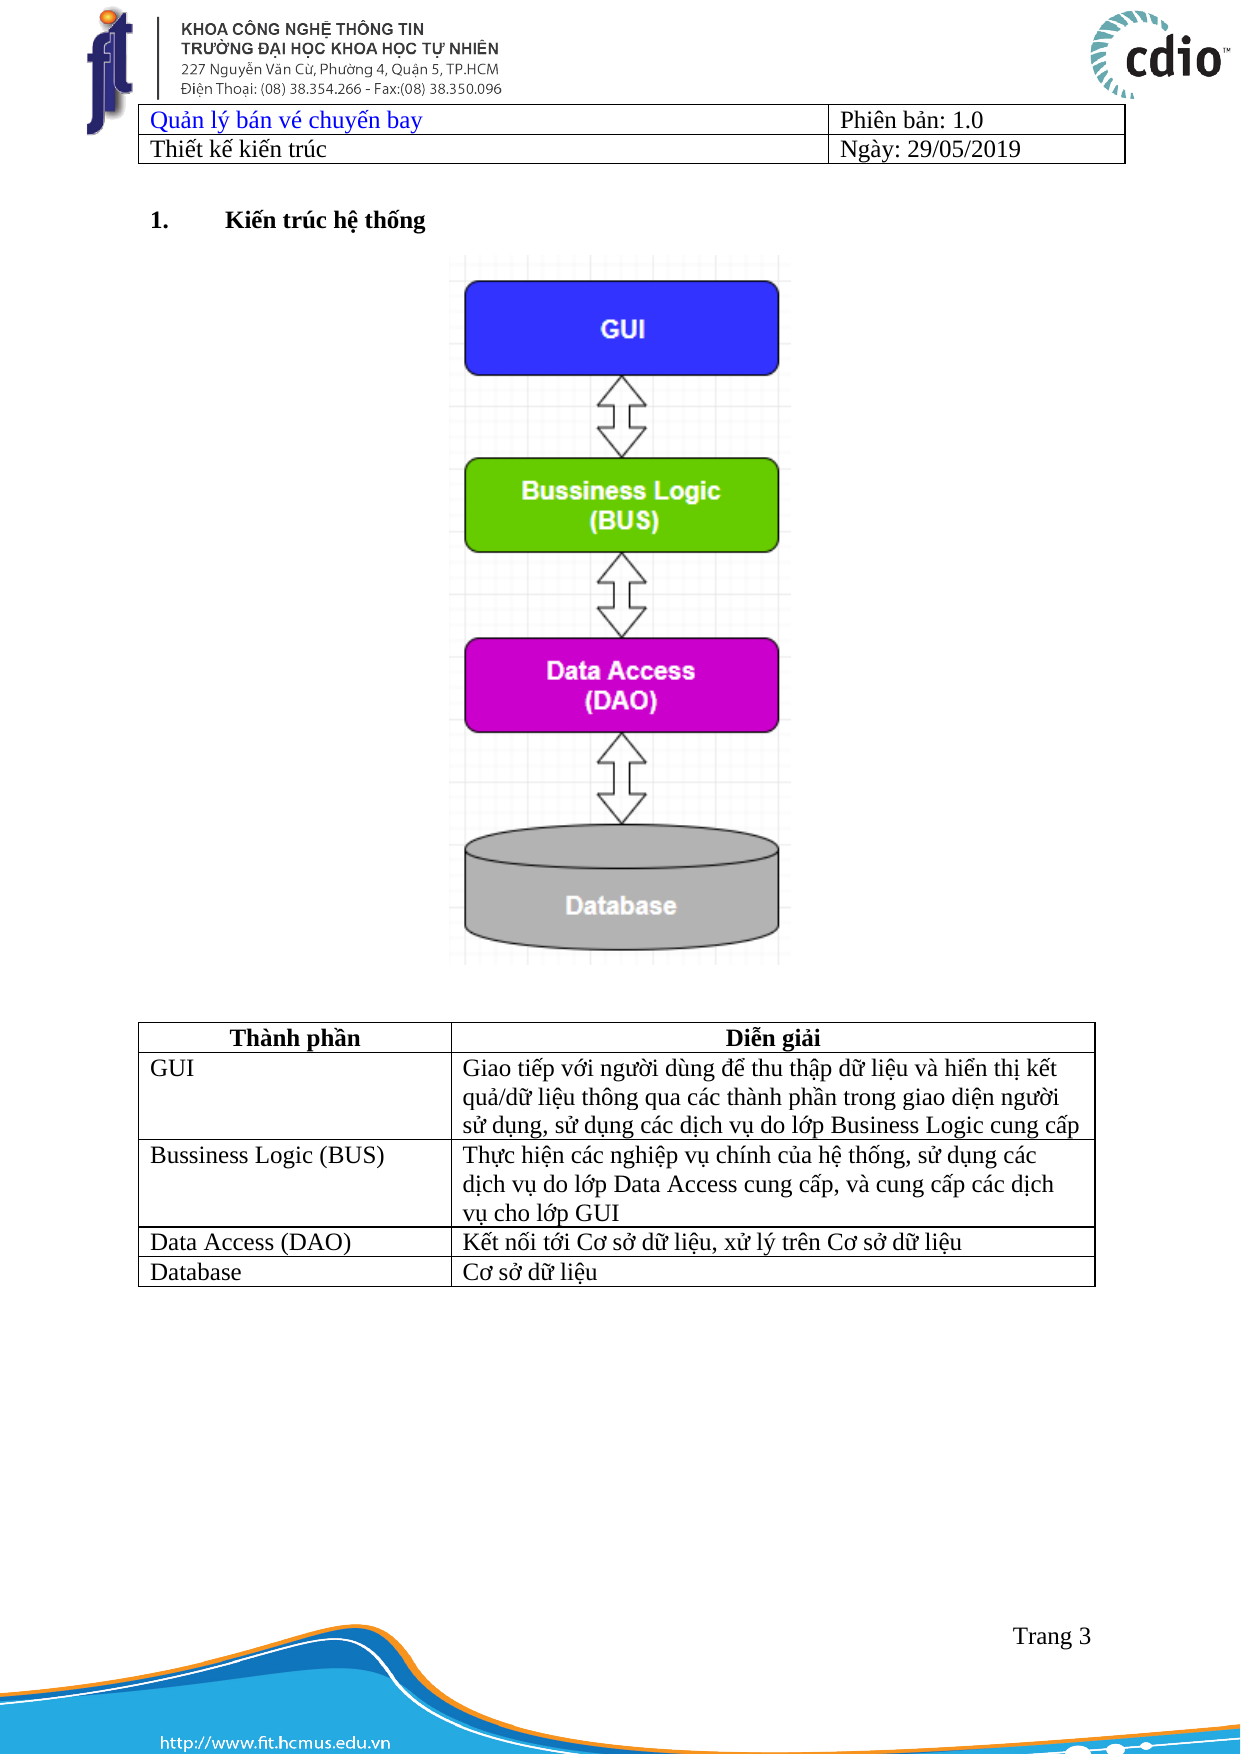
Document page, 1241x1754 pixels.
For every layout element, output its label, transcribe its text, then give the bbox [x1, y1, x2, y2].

picture [829, 135, 1124, 159]
picture [63, 0, 1241, 159]
table_cell Kết nối tới Cơ sở dữ liệu, xử lý trên Cơ sở dữ liệu [452, 1228, 1094, 1256]
picture [139, 105, 828, 134]
picture [139, 135, 828, 159]
picture [0, 1621, 1241, 1754]
table_cell GUI [139, 1053, 451, 1139]
table_header Diễn giải [452, 1023, 1094, 1052]
table_header Thành phần [139, 1023, 451, 1052]
table_cell Data Access (DAO) [139, 1228, 451, 1256]
table_cell Cơ sở dữ liệu [452, 1257, 1094, 1286]
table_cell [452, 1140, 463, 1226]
table_cell Thực hiện các nghiệp vụ chính của hệ thống, sử dụng các dịch vụ do lớp Data Access cung cấp, và cung cấp các dịch vụ cho lớp GUI [575, 1140, 1094, 1226]
table_cell Bussiness Logic (BUS) [139, 1140, 451, 1226]
subtitle Kiến trúc hệ thống [150, 206, 1090, 234]
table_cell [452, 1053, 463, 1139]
table_cell Database [139, 1257, 451, 1286]
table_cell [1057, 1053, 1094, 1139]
picture [829, 105, 1124, 134]
picture [449, 255, 792, 965]
